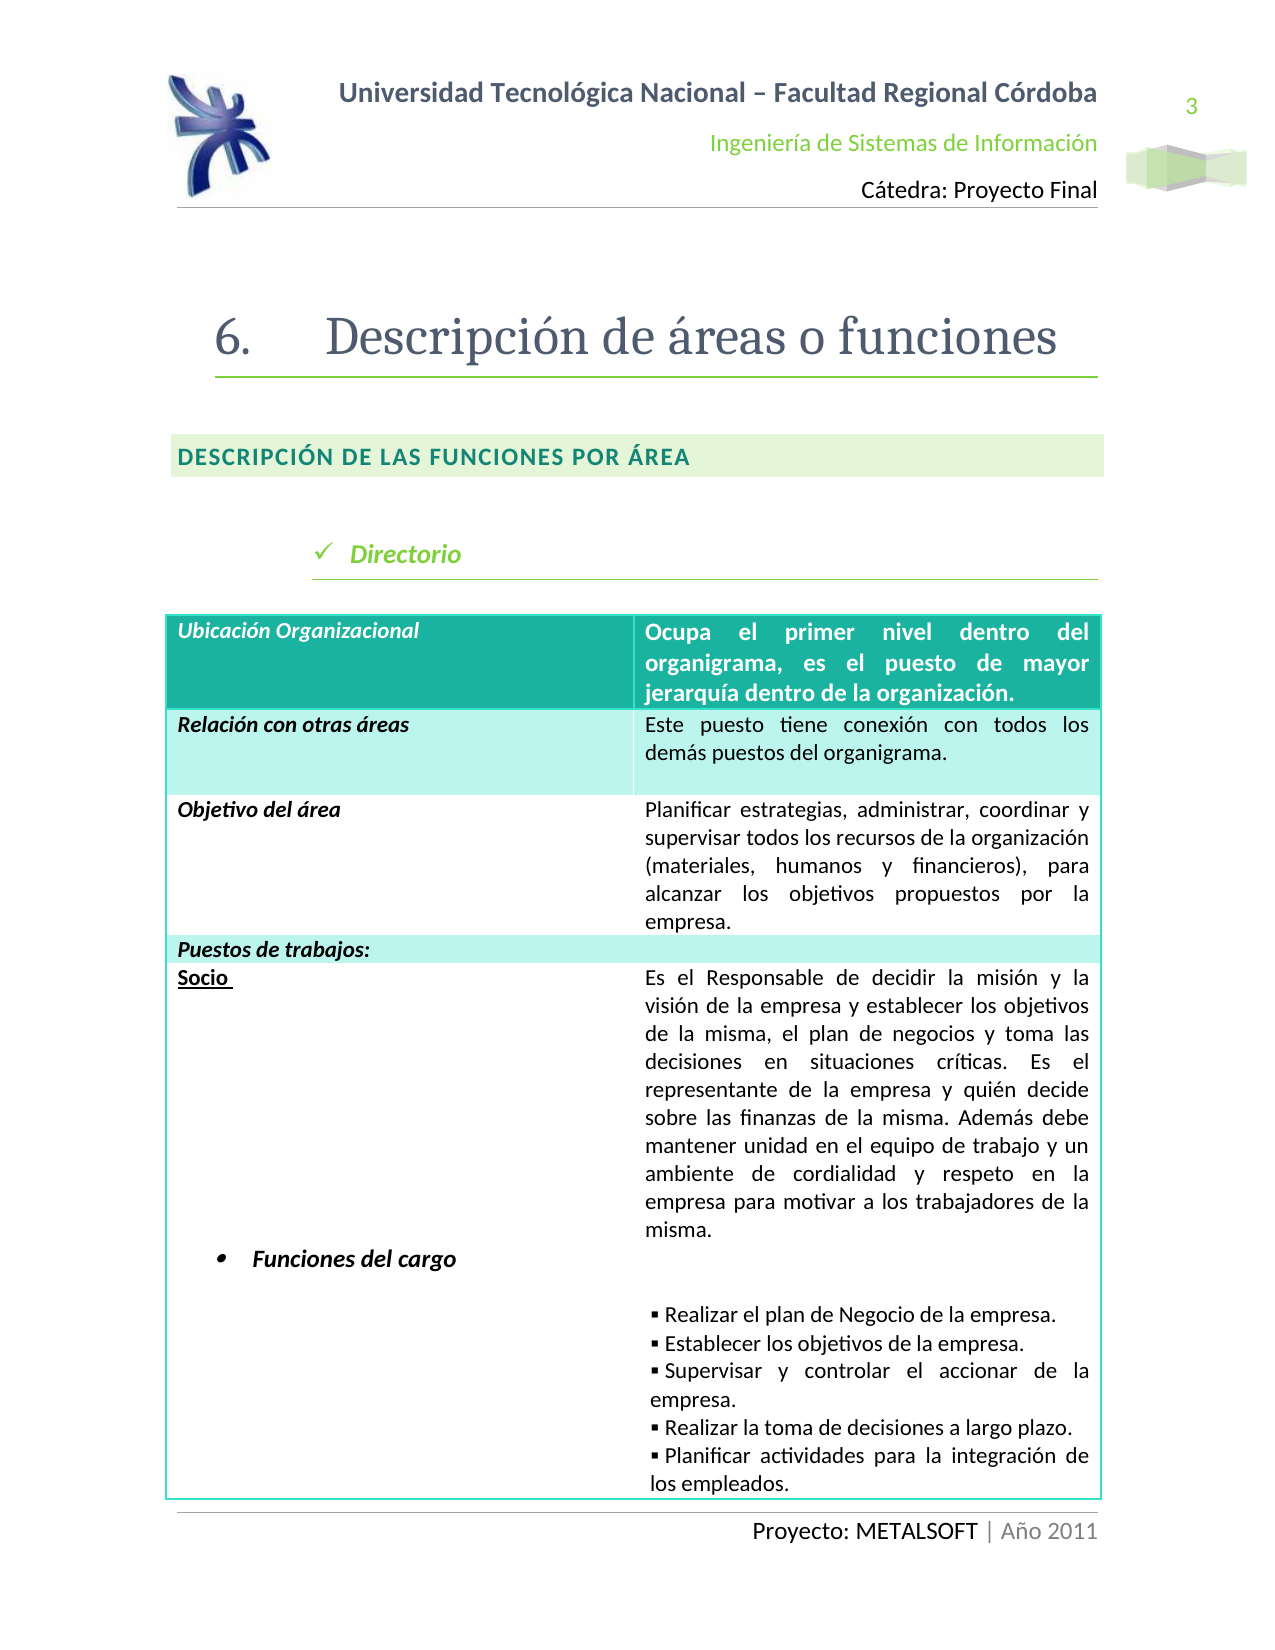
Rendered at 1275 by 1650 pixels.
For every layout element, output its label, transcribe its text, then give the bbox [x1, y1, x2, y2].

subtitle Descripción de áreas o funciones [215, 306, 1098, 376]
table_cell Socio Funciones del cargo Cantidad de Personas en el puesto de trabajo: 2 [167, 963, 633, 1498]
table_cell Planificar estrategias, administrar, coordinar y supervisar todos los recursos de la organización (materiales, humanos y financieros), para alcanzar los objetivos propuestos por la empresa. [634, 795, 1100, 935]
table_header Ubicación Organizacional [167, 616, 633, 708]
subtitle Descripción de las funciones por área [177, 441, 1098, 471]
table_cell Relación con otras áreas [167, 710, 633, 795]
table_header Ocupa el primer nivel dentro del organigrama, es el puesto de mayor jerarquía dentro de la organización. [635, 616, 1100, 708]
table_cell Puestos de trabajos: [167, 935, 1100, 963]
table_cell Objetivo del área [167, 795, 633, 935]
picture [167, 74, 272, 199]
text Directorio [312, 538, 1098, 579]
table_cell Este puesto tiene conexión con todos los demás puestos del organigrama. [634, 710, 1100, 795]
